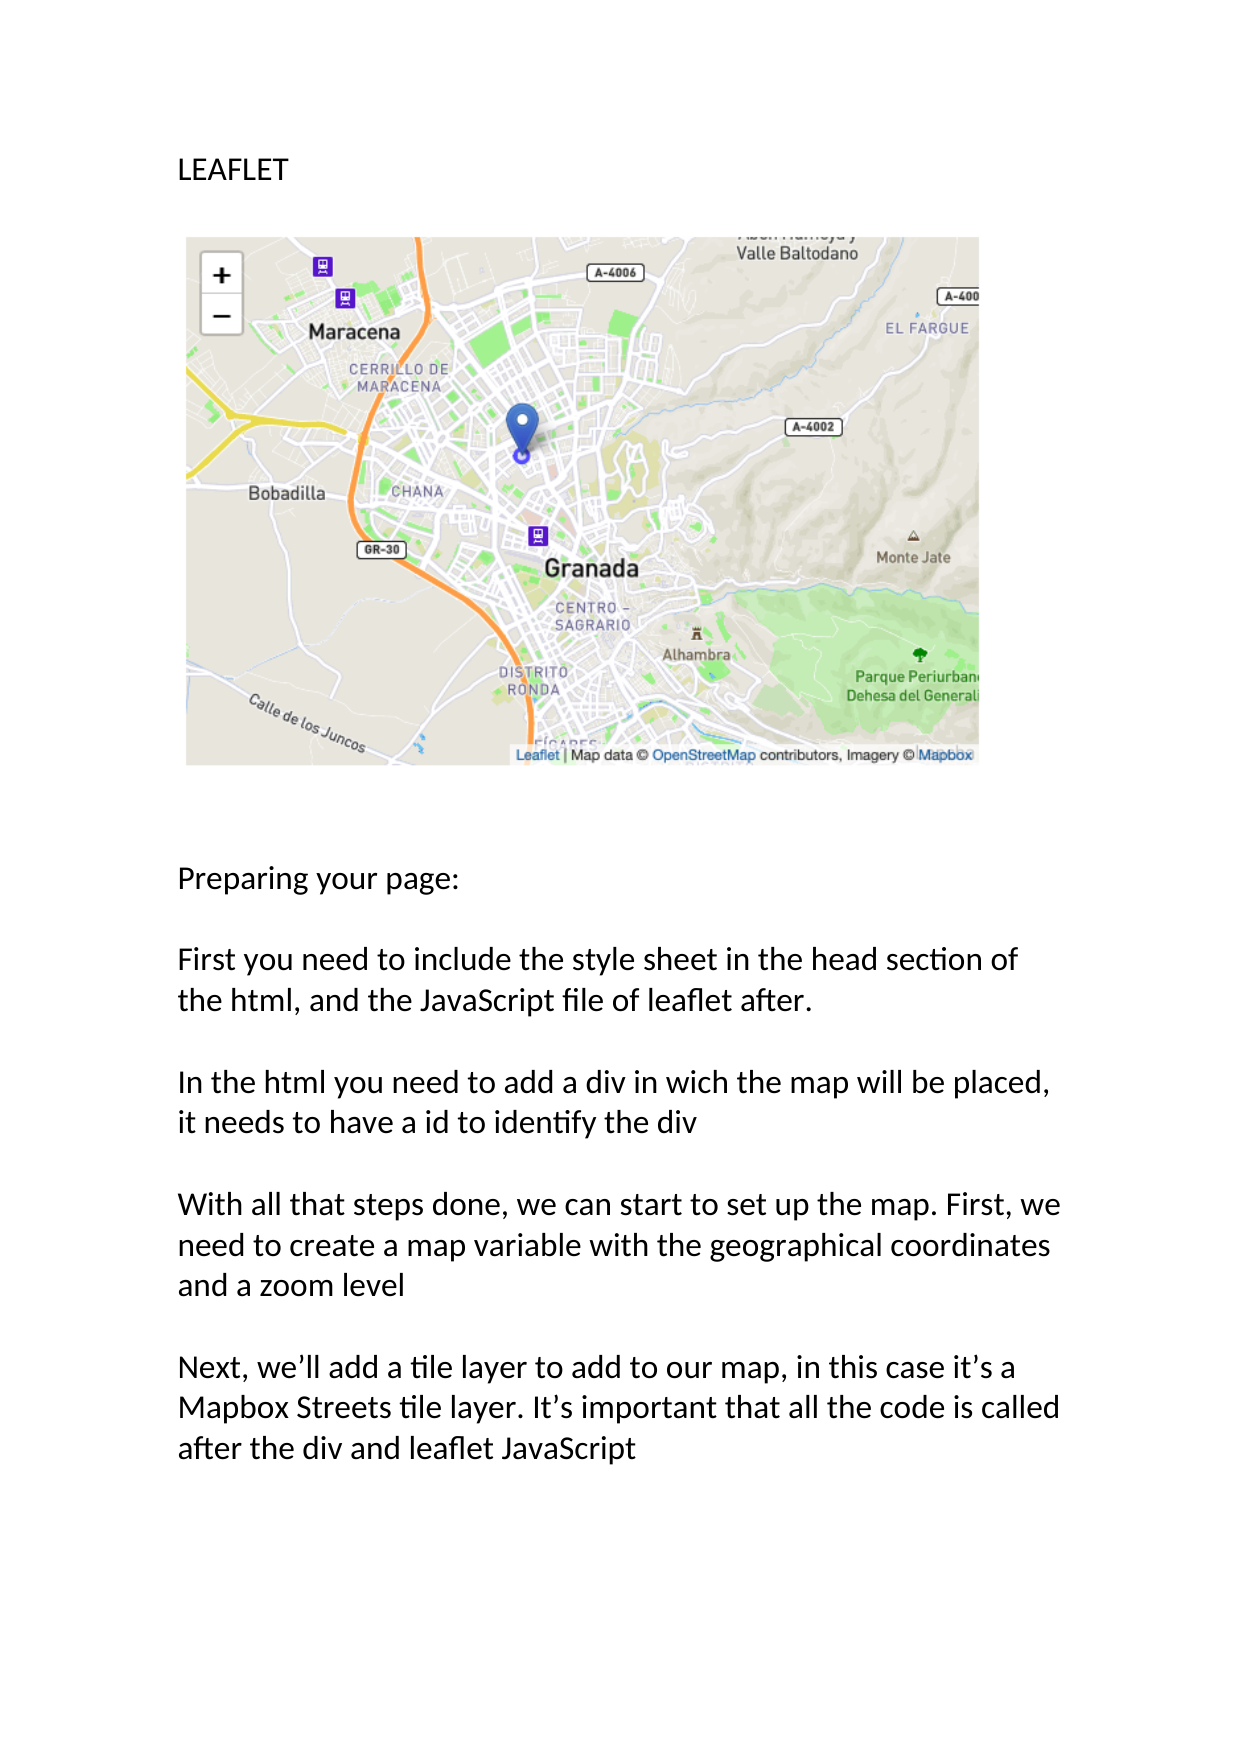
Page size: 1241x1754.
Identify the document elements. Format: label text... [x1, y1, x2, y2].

text Preparing your page: [177, 857, 1063, 898]
picture [177, 229, 991, 776]
text First you need to include the style sheet in the head section of the html, and the JavaScript file of leaflet after. [177, 938, 1063, 1020]
text LEAFLET [177, 148, 1063, 188]
text Next, we’ll add a tile layer to add to our map, in this case it’s a Mapbox Streets tile layer. It’s important that all the code is called after the div and leaflet JavaScript [177, 1346, 1063, 1468]
text With all that steps done, we can start to set up the map. First, we need to create a map variable with the geographical coordinates and a zoom level [177, 1183, 1063, 1305]
text In the html you need to add a div in wich the map will be placed, it needs to have a id to identify the div [177, 1061, 1063, 1142]
